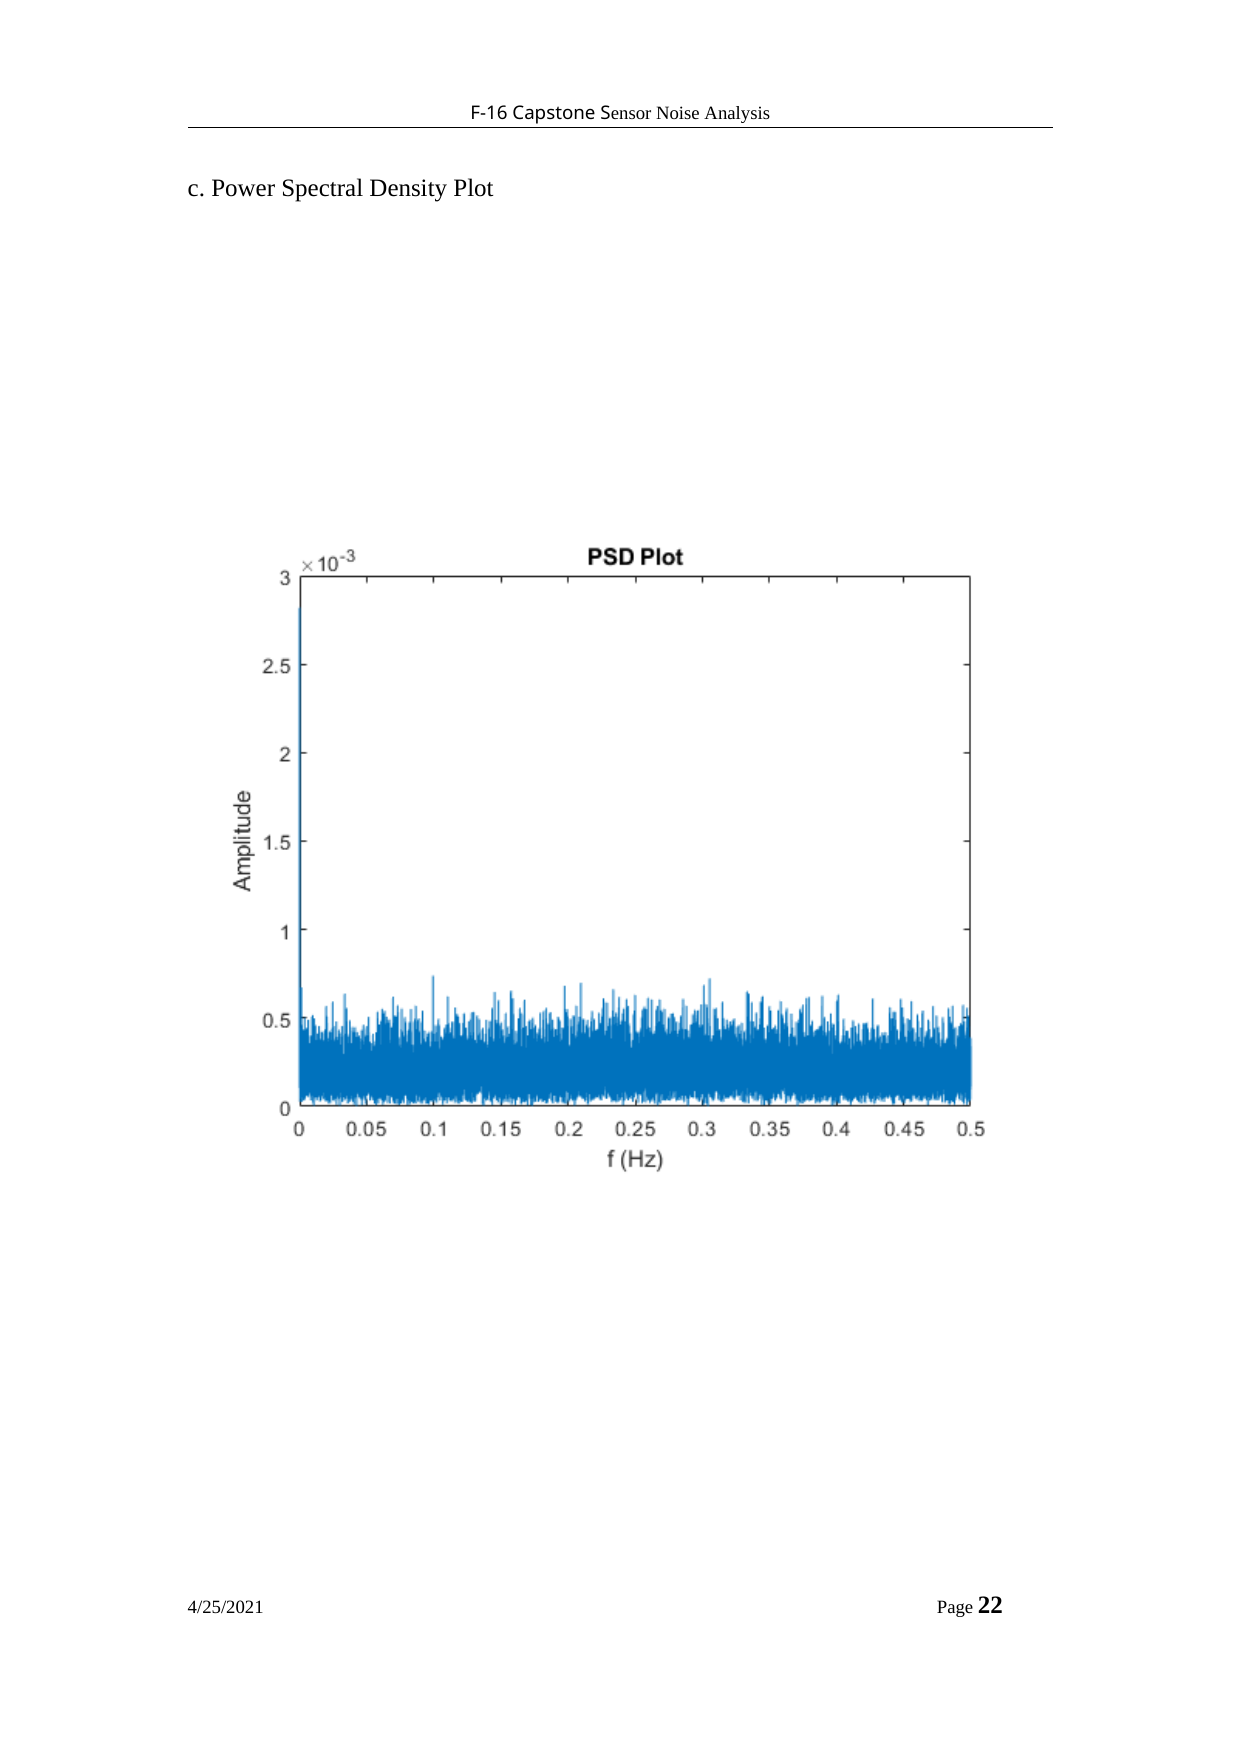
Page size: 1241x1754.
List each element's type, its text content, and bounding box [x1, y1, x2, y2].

picture [187, 528, 1053, 1178]
text c. Power Spectral Density Plot [187, 171, 1053, 528]
